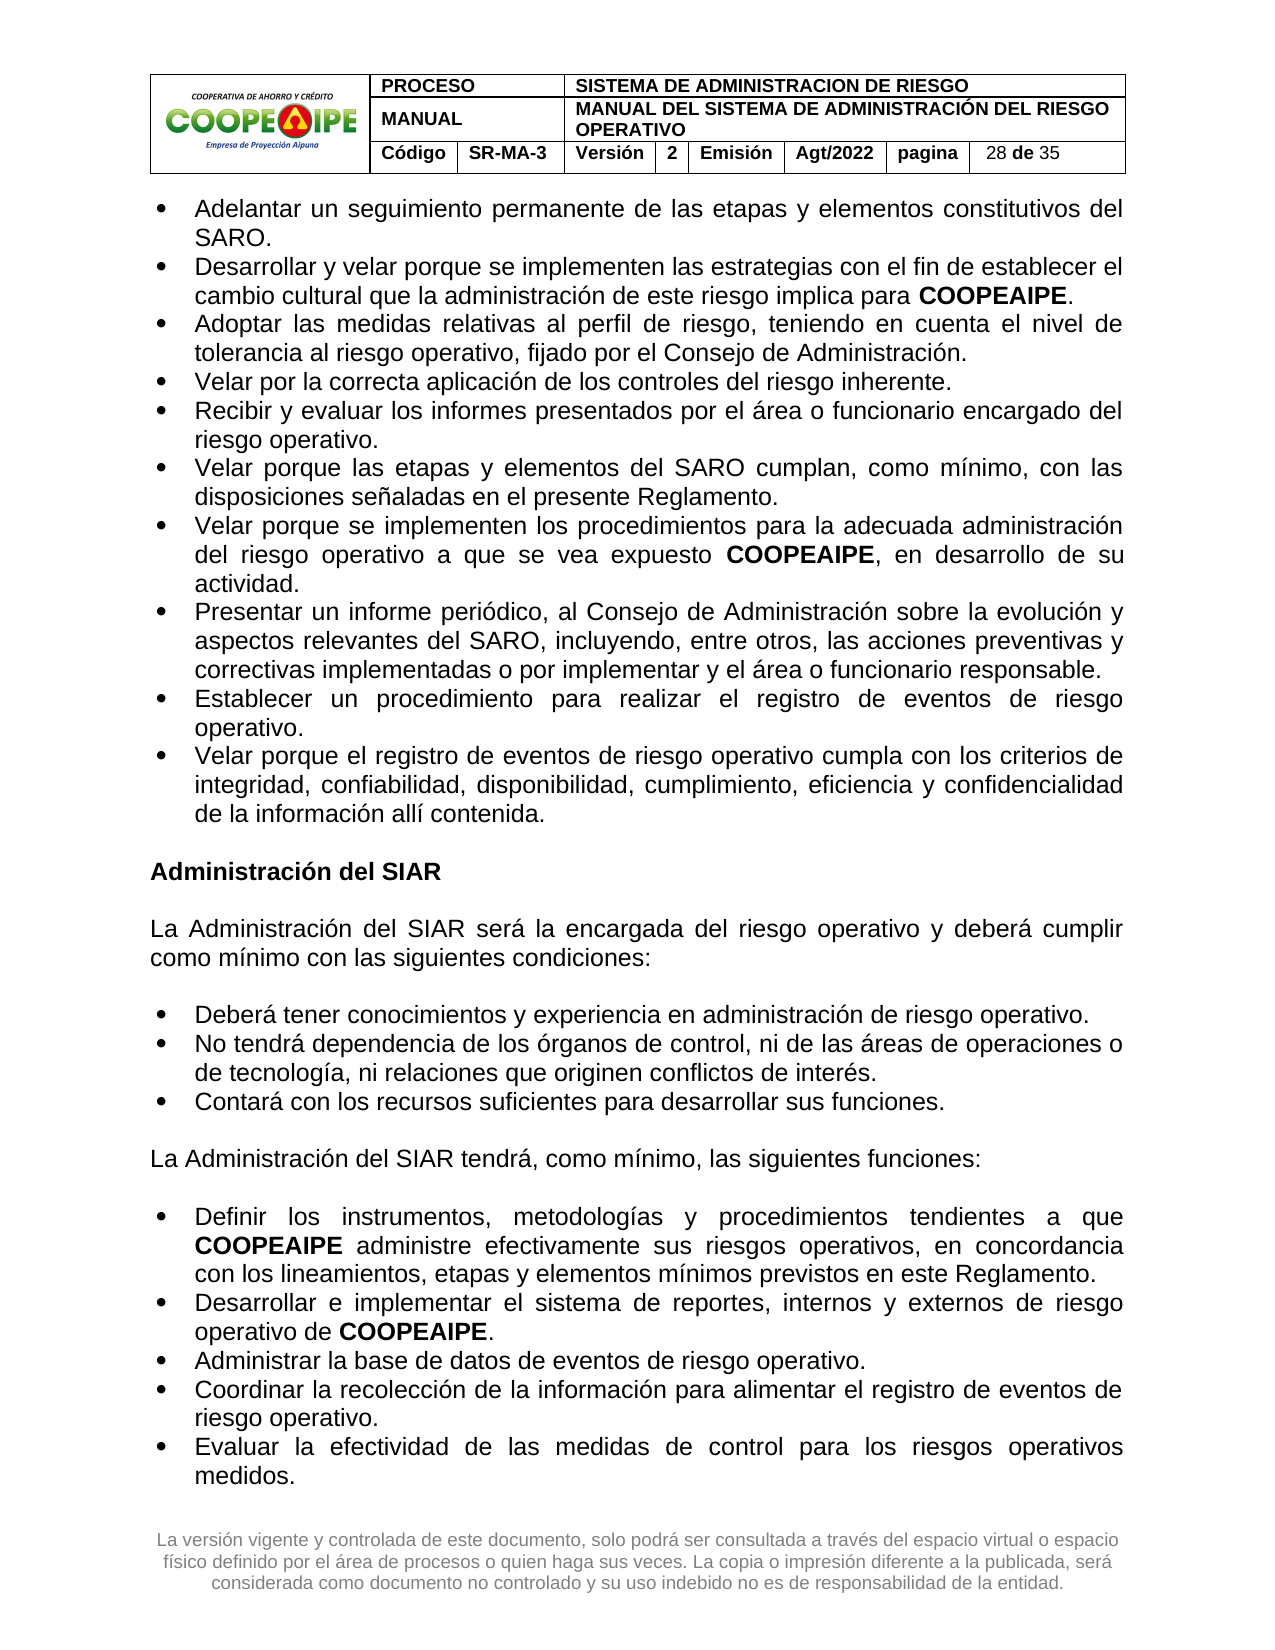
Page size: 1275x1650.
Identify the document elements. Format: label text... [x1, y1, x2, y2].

list Desarrollar e implementar el sistema de reportes, internos y externos de riesgo operativo de COOPEAIPE. [157, 1288, 1125, 1346]
list Adoptar las medidas relativas al perfil de riesgo, teniendo en cuenta el nivel de tolerancia al riesgo operativo, fijado por el Consejo de Administración. [157, 309, 1125, 367]
list Establecer un procedimiento para realizar el registro de eventos de riesgo operativo. [157, 684, 1125, 741]
list Velar por la correcta aplicación de los controles del riesgo inherente. [157, 367, 1125, 396]
list Velar porque las etapas y elementos del SARO cumplan, como mínimo, con las disposiciones señaladas en el presente Reglamento. [157, 453, 1125, 511]
list Velar porque el registro de eventos de riesgo operativo cumpla con los criterios de integridad, confiabilidad, disponibilidad, cumplimiento, eficiencia y confidencialidad de la información allí contenida. [157, 741, 1125, 828]
subtitle Administración del SIAR [150, 856, 1125, 885]
text La Administración del SIAR tendrá, como mínimo, las siguientes funciones: [150, 1144, 1125, 1173]
list No tendrá dependencia de los órganos de control, ni de las áreas de operaciones o de tecnología, ni relaciones que originen conflictos de interés. [157, 1029, 1125, 1087]
list Recibir y evaluar los informes presentados por el área o funcionario encargado del riesgo operativo. [157, 396, 1125, 453]
list Definir los instrumentos, metodologías y procedimientos tendientes a que COOPEAIPE administre efectivamente sus riesgos operativos, en concordancia con los lineamientos, etapas y elementos mínimos previstos en este Reglamento. [157, 1202, 1125, 1288]
list Adelantar un seguimiento permanente de las etapas y elementos constitutivos del SARO. [157, 194, 1125, 252]
list Desarrollar y velar porque se implementen las estrategias con el fin de establecer el cambio cultural que la administración de este riesgo implica para COOPEAIPE. [157, 252, 1125, 309]
list Coordinar la recolección de la información para alimentar el registro de eventos de riesgo operativo. [157, 1374, 1125, 1432]
picture [162, 85, 360, 152]
list Contará con los recursos suficientes para desarrollar sus funciones. [157, 1087, 1125, 1116]
text La Administración del SIAR será la encargada del riesgo operativo y deberá cumplir como mínimo con las siguientes condiciones: [150, 914, 1125, 971]
list Administrar la base de datos de eventos de riesgo operativo. [157, 1346, 1125, 1374]
list Velar porque se implementen los procedimientos para la adecuada administración del riesgo operativo a que se vea expuesto COOPEAIPE, en desarrollo de su actividad. [157, 511, 1125, 597]
list Presentar un informe periódico, al Consejo de Administración sobre la evolución y aspectos relevantes del SARO, incluyendo, entre otros, las acciones preventivas y correctivas implementadas o por implementar y el área o funcionario responsable. [157, 597, 1125, 684]
list Deberá tener conocimientos y experiencia en administración de riesgo operativo. [157, 1000, 1125, 1029]
list Evaluar la efectividad de las medidas de control para los riesgos operativos medidos. [157, 1432, 1125, 1490]
